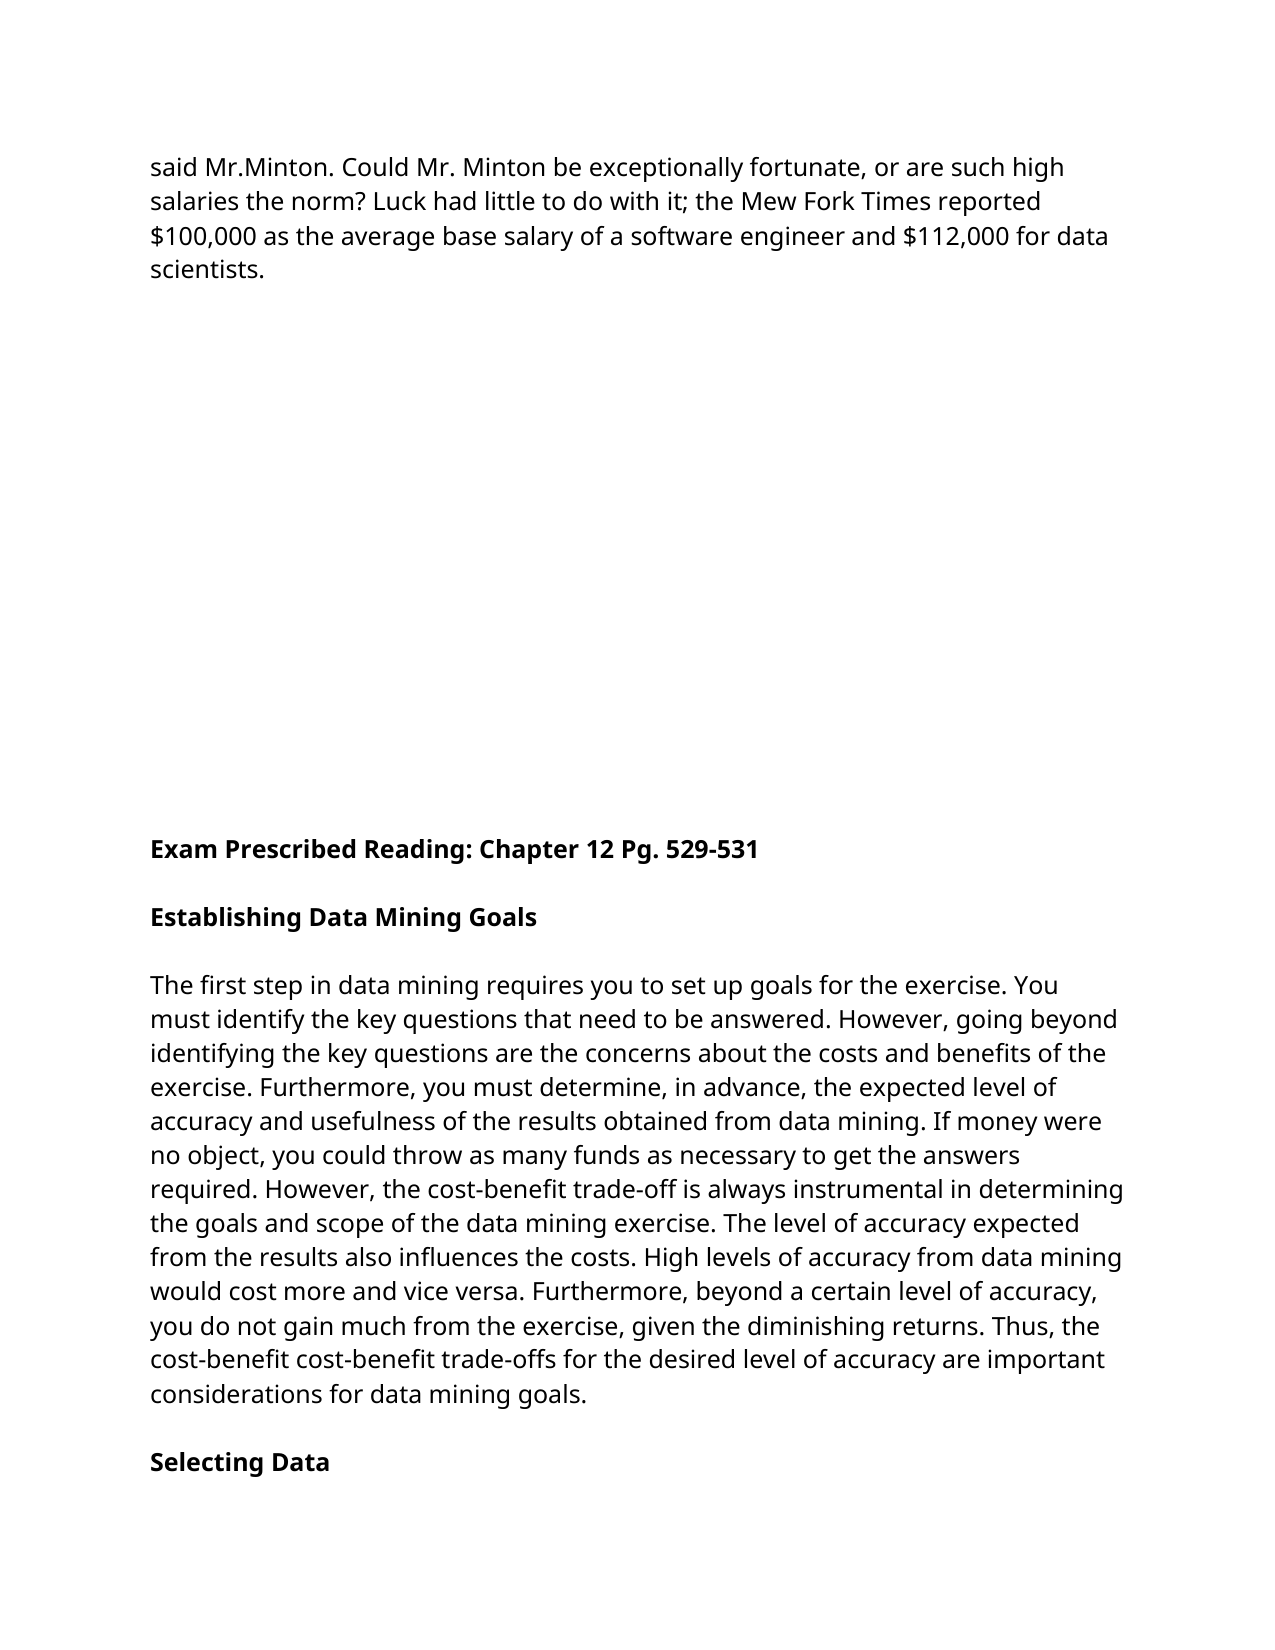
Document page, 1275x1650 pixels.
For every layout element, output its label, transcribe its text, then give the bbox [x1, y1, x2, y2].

text Exam Prescribed Reading: Chapter 12 Pg. 529-531 [150, 831, 1125, 865]
text Establishing Data Mining Goals [150, 899, 1125, 933]
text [150, 150, 1125, 286]
text Selecting Data [150, 1444, 1125, 1478]
text The first step in data mining requires you to set up goals for the exercise. You must identify the key questions that need to be answered. However, going beyond identifying the key questions are the concerns about the costs and benefits of the exercise. Furthermore, you must determine, in advance, the expected level of accuracy and usefulness of the results obtained from data mining. If money were no object, you could throw as many funds as necessary to get the answers required. However, the cost-benefit trade-off is always instrumental in determining the goals and scope of the data mining exercise. The level of accuracy expected from the results also influences the costs. High levels of accuracy from data mining would cost more and vice versa. Furthermore, beyond a certain level of accuracy, you do not gain much from the exercise, given the diminishing returns. Thus, the cost-benefit cost-benefit trade-offs for the desired level of accuracy are important considerations for data mining goals. [150, 967, 1125, 1410]
